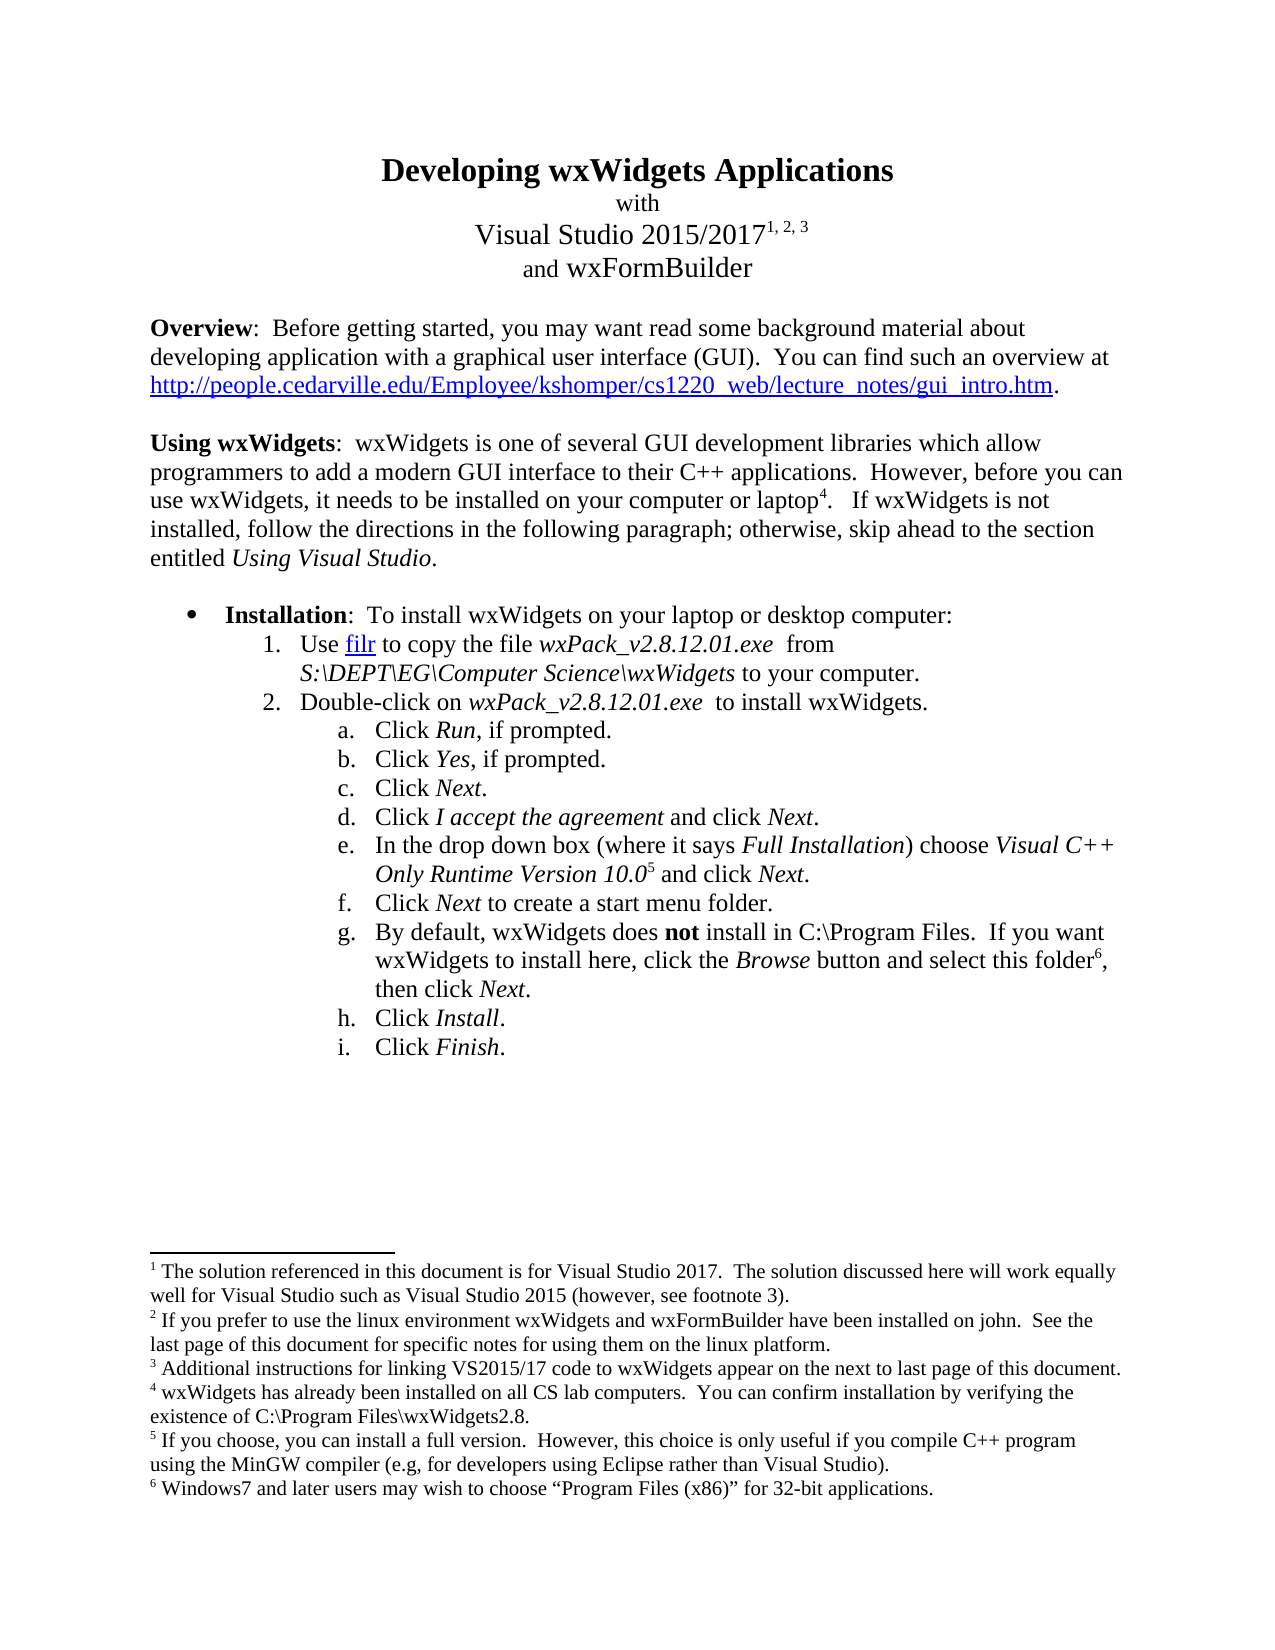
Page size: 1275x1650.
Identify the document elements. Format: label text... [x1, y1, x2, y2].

list Click Next to create a start menu folder. [337, 888, 1125, 917]
text S:\DEPT\EG\Computer Science\wxWidgets to your computer. [300, 658, 1125, 687]
list Installation: To install wxWidgets on your laptop or desktop computer: [187, 600, 1125, 629]
list In the drop down box (where it says Full Installation) choose Visual C++ Only Runtime Version 10.0 and click Next. [337, 830, 1125, 888]
list By default, wxWidgets does not install in C:\Program Files. If you want wxWidgets to install here, click the Browse button and select this folder, then click Next. [337, 917, 1125, 1003]
list Use filr to copy the file wxPack_v2.8.12.01.exe from [262, 629, 1125, 658]
list Click Yes, if prompted. [337, 744, 1125, 773]
list Click Run, if prompted. [337, 715, 1125, 744]
text Overview: Before getting started, you may want read some background material about developing application with a graphical user interface (GUI). You can find such an overview at http://people.cedarville.edu/Employee/kshomper/cs1220_web/lecture_notes/gui_intro.htm. [150, 313, 1125, 399]
list Click Finish. [337, 1032, 1125, 1060]
list Click I accept the agreement and click Next. [337, 802, 1125, 830]
text and wxFormBuilder [150, 251, 1125, 284]
list Double-click on wxPack_v2.8.12.01.exe to install wxWidgets. [262, 687, 1125, 715]
text Developing wxWidgets Applications [150, 150, 1125, 188]
list Click Next. [337, 773, 1125, 802]
list Click Install. [337, 1003, 1125, 1032]
text Visual Studio 2015/2017, , [150, 217, 1125, 251]
text with [150, 188, 1125, 217]
text Using wxWidgets: wxWidgets is one of several GUI development libraries which allow programmers to add a modern GUI interface to their C++ applications. However, before you can use wxWidgets, it needs to be installed on your computer or laptop. If wxWidgets is not installed, follow the directions in the following paragraph; otherwise, skip ahead to the section entitled Using Visual Studio. [150, 428, 1125, 572]
